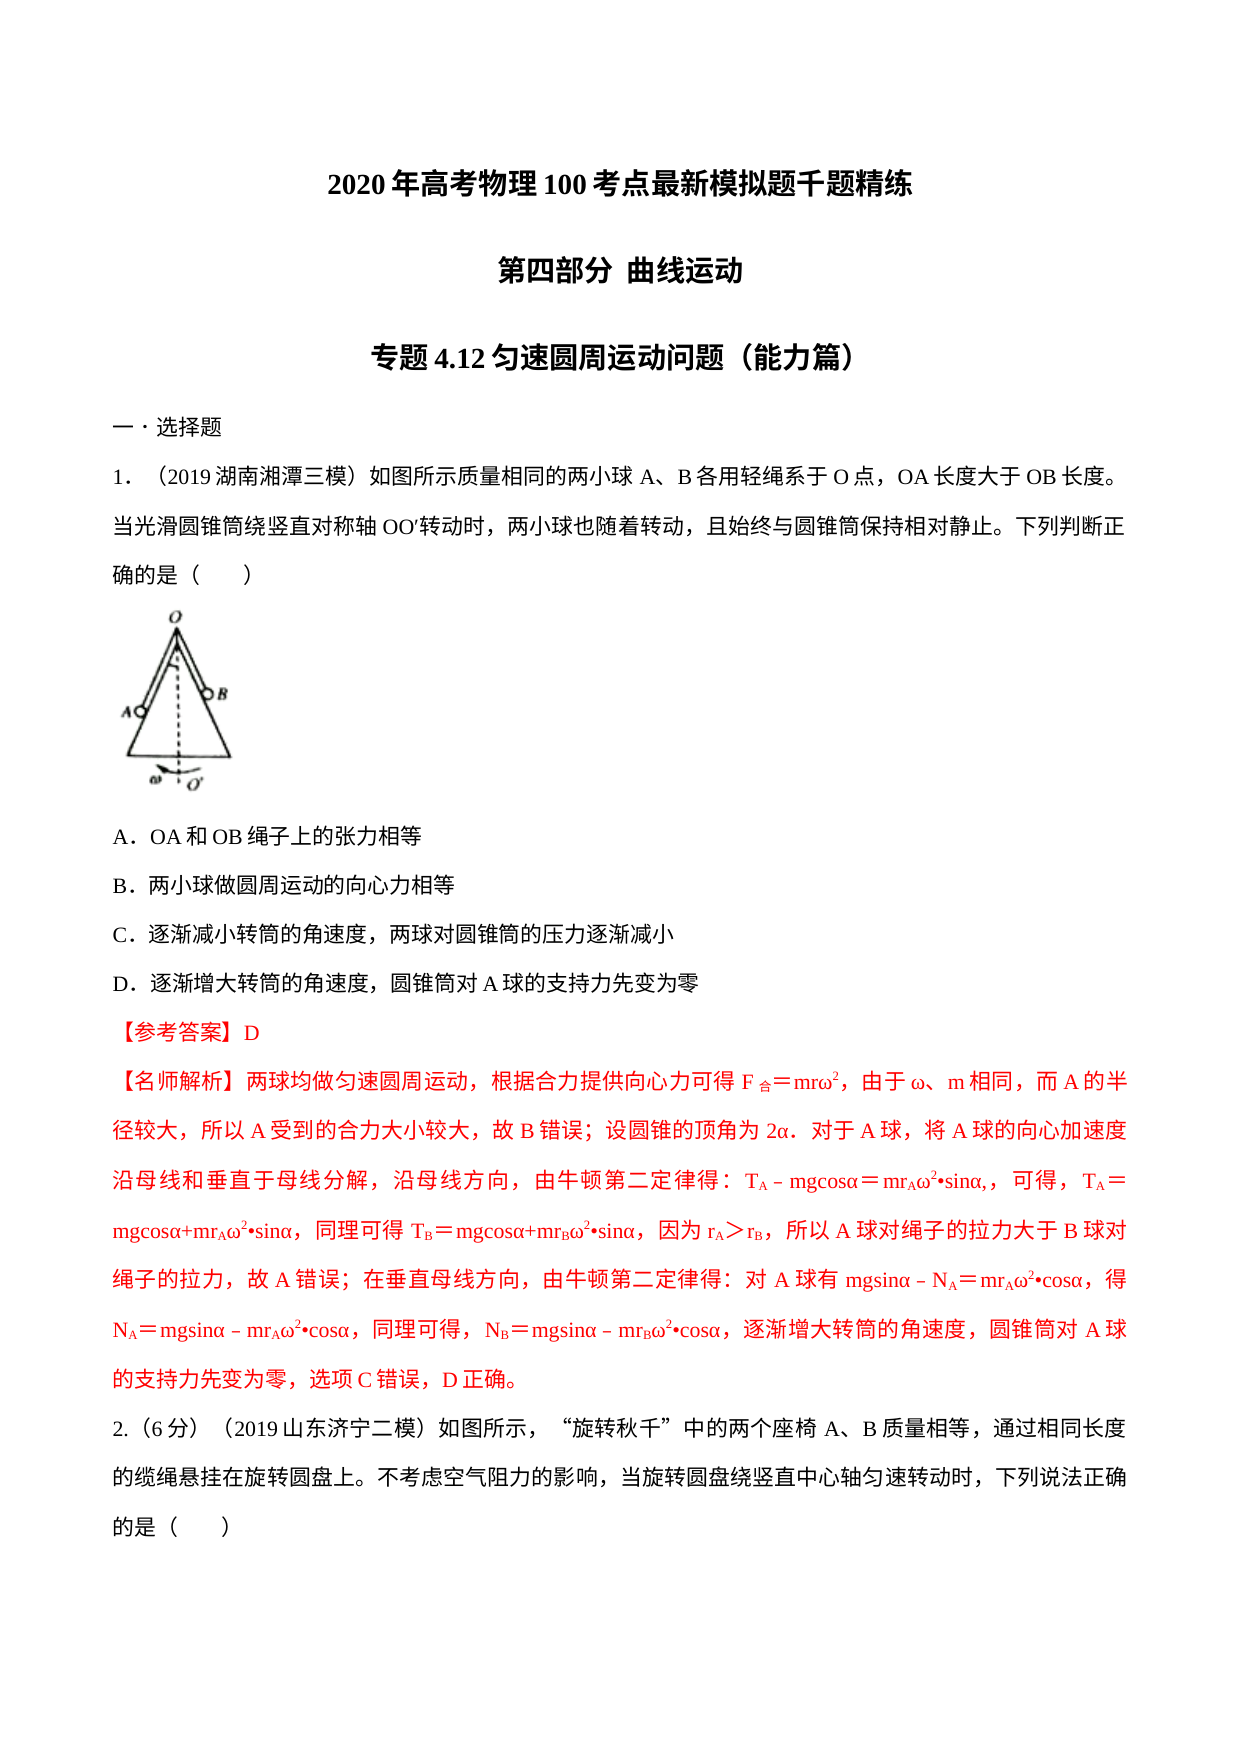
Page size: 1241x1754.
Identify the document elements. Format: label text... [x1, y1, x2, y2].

text C．逐渐减小转筒的角速度，两球对圆锥筒的压力逐渐减小 [112, 916, 1128, 949]
text 1．（2019湖南湘潭三模）如图所示质量相同的两小球A、B各用轻绳系于O点，OA长度大于OB长度。当光滑圆锥筒绕竖直对称轴OO′转动时，两小球也随着转动，且始终与圆锥筒保持相对静止。下列判断正确的是（ ） [112, 458, 1128, 591]
text 一．选择题 [112, 410, 1128, 443]
text A．OA和OB绳子上的张力相等 [112, 818, 1128, 851]
text 专题4.12匀速圆周运动问题（能力篇） [112, 323, 1128, 389]
text 2.（6分）（2019山东济宁二模）如图所示，“旋转秋千”中的两个座椅A、B质量相等，通过相同长度的缆绳悬挂在旋转圆盘上。不考虑空气阻力的影响，当旋转圆盘绕竖直中心轴匀速转动时，下列说法正确的是（ ） [112, 1410, 1128, 1542]
text D．逐渐增大转筒的角速度，圆锥筒对A球的支持力先变为零 [112, 965, 1128, 998]
text 2020年高考物理100考点最新模拟题千题精练 [112, 148, 1128, 214]
picture [112, 606, 242, 799]
text B．两小球做圆周运动的向心力相等 [112, 867, 1128, 900]
text 第四部分 曲线运动 [112, 236, 1128, 302]
text 【参考答案】D [112, 1014, 1128, 1047]
text 【名师解析】两球均做匀速圆周运动，根据合力提供向心力可得F合＝mrω2，由于ω、m相同，而A的半径较大，所以A受到的合力大小较大，故B错误；设圆锥的顶角为2α．对于A球，将A球的向心加速度沿母线和垂直于母线分解，沿母线方向，由牛顿第二定律得：TA﹣mgcosα＝mrAω2•sinα,，可得，TA＝mgcosα+mrAω2•sinα，同理可得 TB＝mgcosα+mrBω2•sinα，因为rA＞rB，所以A球对绳子的拉力大于B球对绳子的拉力，故A错误；在垂直母线方向，由牛顿第二定律得：对A球有 mgsinα﹣NA＝mrAω2•cosα，得 NA＝mgsinα﹣mrAω2•cosα，同理可得，NB＝mgsinα﹣mrBω2•cosα，逐渐增大转筒的角速度，圆锥筒对A球的支持力先变为零，选项C错误，D正确。 [112, 1063, 1128, 1394]
